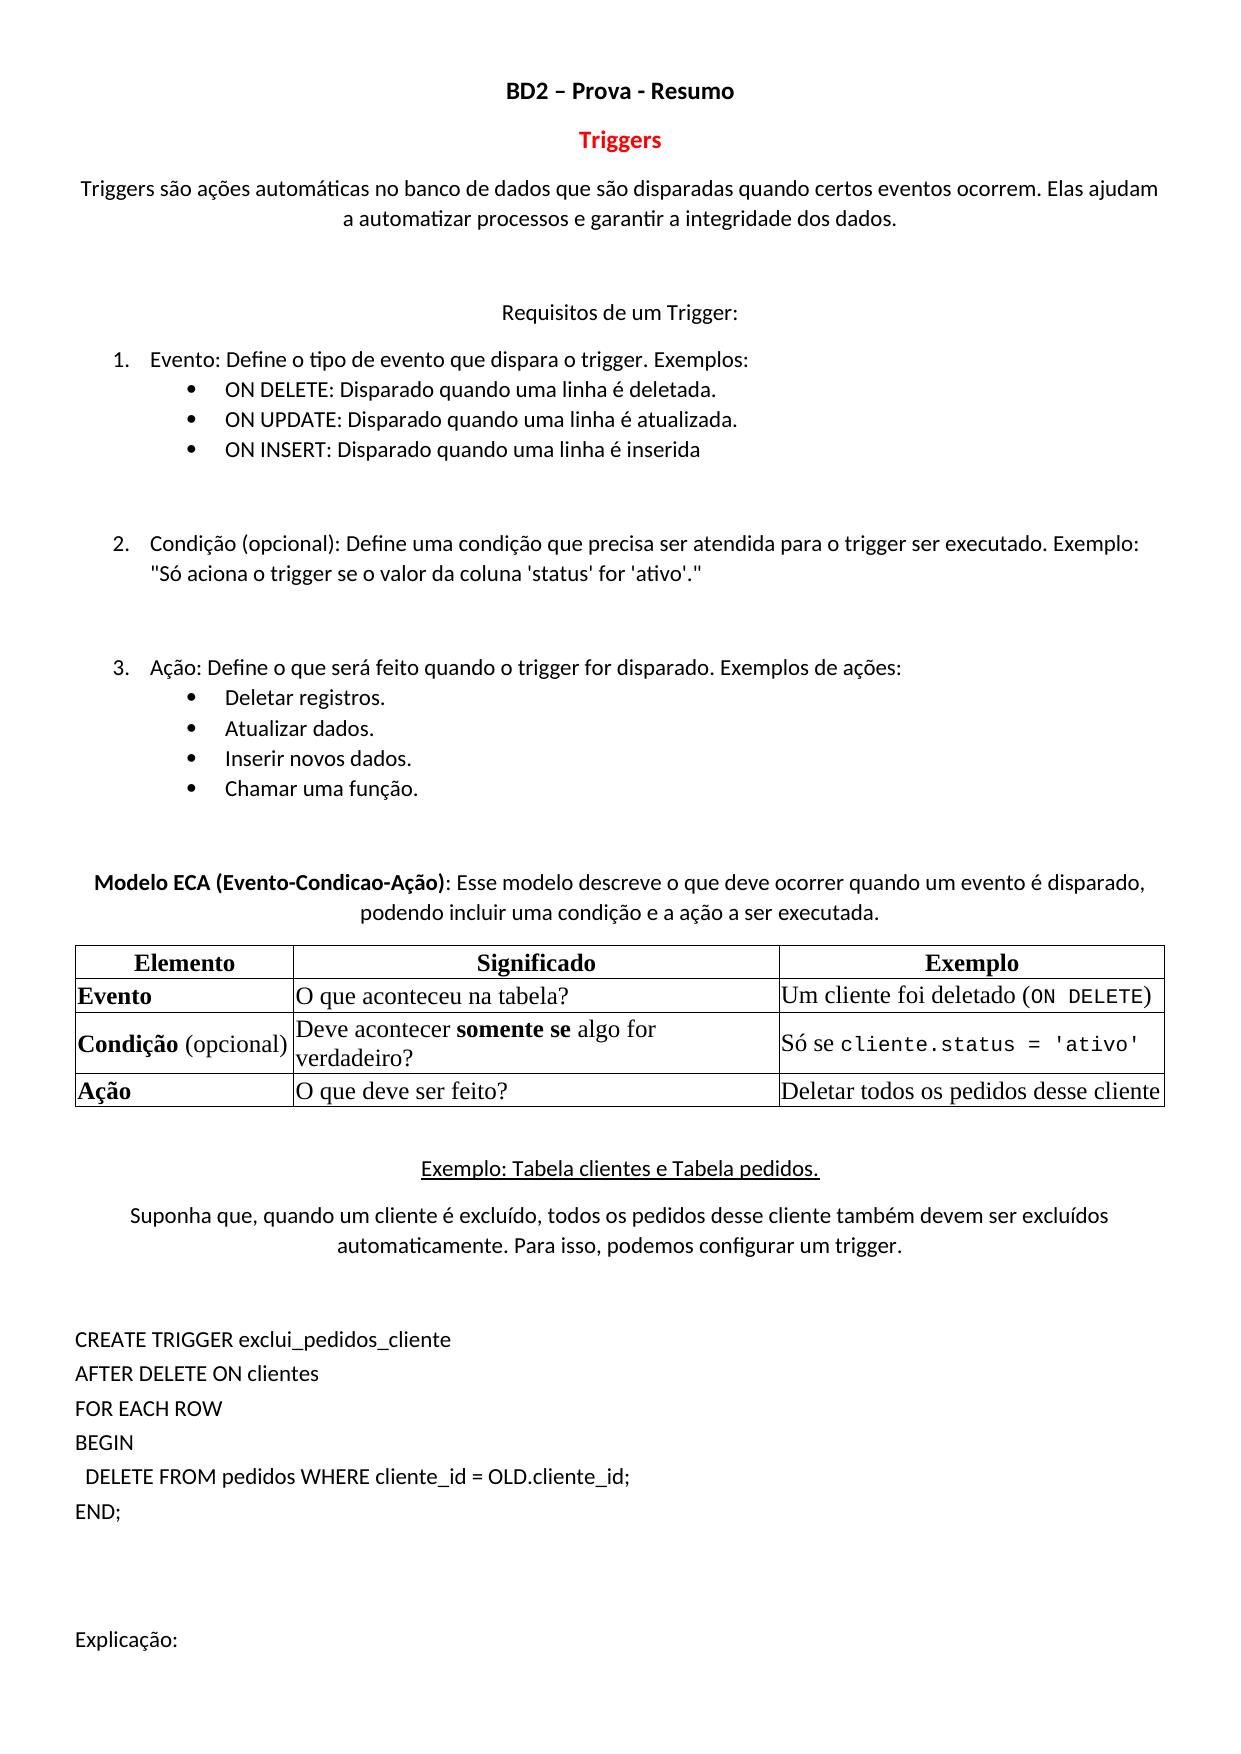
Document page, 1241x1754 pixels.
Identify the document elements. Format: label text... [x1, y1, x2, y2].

list Ação: Define o que será feito quando o trigger for disparado. Exemplos de ações: [112, 653, 1165, 681]
text Triggers são ações automáticas no banco de dados que são disparadas quando certos eventos ocorrem. Elas ajudam a automatizar processos e garantir a integridade dos dados. [75, 174, 1165, 232]
text DELETE FROM pedidos WHERE cliente_id = OLD.cliente_id; [75, 1462, 1165, 1491]
text Triggers [75, 124, 1165, 155]
list ON INSERT: Disparado quando uma linha é inserida [187, 436, 1165, 464]
table_header Exemplo [780, 946, 1164, 978]
list ON DELETE: Disparado quando uma linha é deletada. [187, 375, 1165, 403]
table_cell Deve acontecer somente se algo for verdadeiro? [294, 1013, 779, 1073]
table_header Elemento [76, 946, 293, 978]
text Requisitos de um Trigger: [75, 298, 1165, 326]
text BD2 – Prova - Resumo [75, 75, 1165, 106]
table_cell Deletar todos os pedidos desse cliente [780, 1074, 1164, 1106]
table_cell O que deve ser feito? [294, 1074, 779, 1106]
list ON UPDATE: Disparado quando uma linha é atualizada. [187, 405, 1165, 433]
text Exemplo: Tabela clientes e Tabela pedidos. [75, 1154, 1165, 1182]
list Condição (opcional): Define uma condição que precisa ser atendida para o trigger ser executado. Exemplo: "Só aciona o trigger se o valor da coluna 'status' for 'ativo'." [112, 529, 1165, 588]
list Atualizar dados. [187, 714, 1165, 742]
text Suponha que, quando um cliente é excluído, todos os pedidos desse cliente também devem ser excluídos automaticamente. Para isso, podemos configurar um trigger. [75, 1201, 1165, 1259]
table_cell Um cliente foi deletado (ON DELETE) [780, 979, 1164, 1012]
table_cell Condição (opcional) [76, 1013, 293, 1073]
list Chamar uma função. [187, 774, 1165, 802]
text Modelo ECA (Evento-Condicao-Ação): Esse modelo descreve o que deve ocorrer quando um evento é disparado, podendo incluir uma condição e a ação a ser executada. [75, 868, 1165, 926]
table_cell Só se cliente.status = 'ativo' [780, 1013, 1164, 1073]
list Deletar registros. [187, 683, 1165, 712]
text Explicação: [75, 1625, 1165, 1653]
text FOR EACH ROW [75, 1394, 1165, 1422]
text END; [75, 1497, 1165, 1525]
table_cell Ação [76, 1074, 293, 1106]
table_cell O que aconteceu na tabela? [294, 979, 779, 1012]
text BEGIN [75, 1428, 1165, 1456]
list Evento: Define o tipo de evento que dispara o trigger. Exemplos: [112, 345, 1165, 373]
table_header Significado [294, 946, 779, 978]
list Inserir novos dados. [187, 744, 1165, 772]
text AFTER DELETE ON clientes [75, 1359, 1165, 1387]
table_cell Evento [76, 979, 293, 1012]
text CREATE TRIGGER exclui_pedidos_cliente [75, 1325, 1165, 1353]
